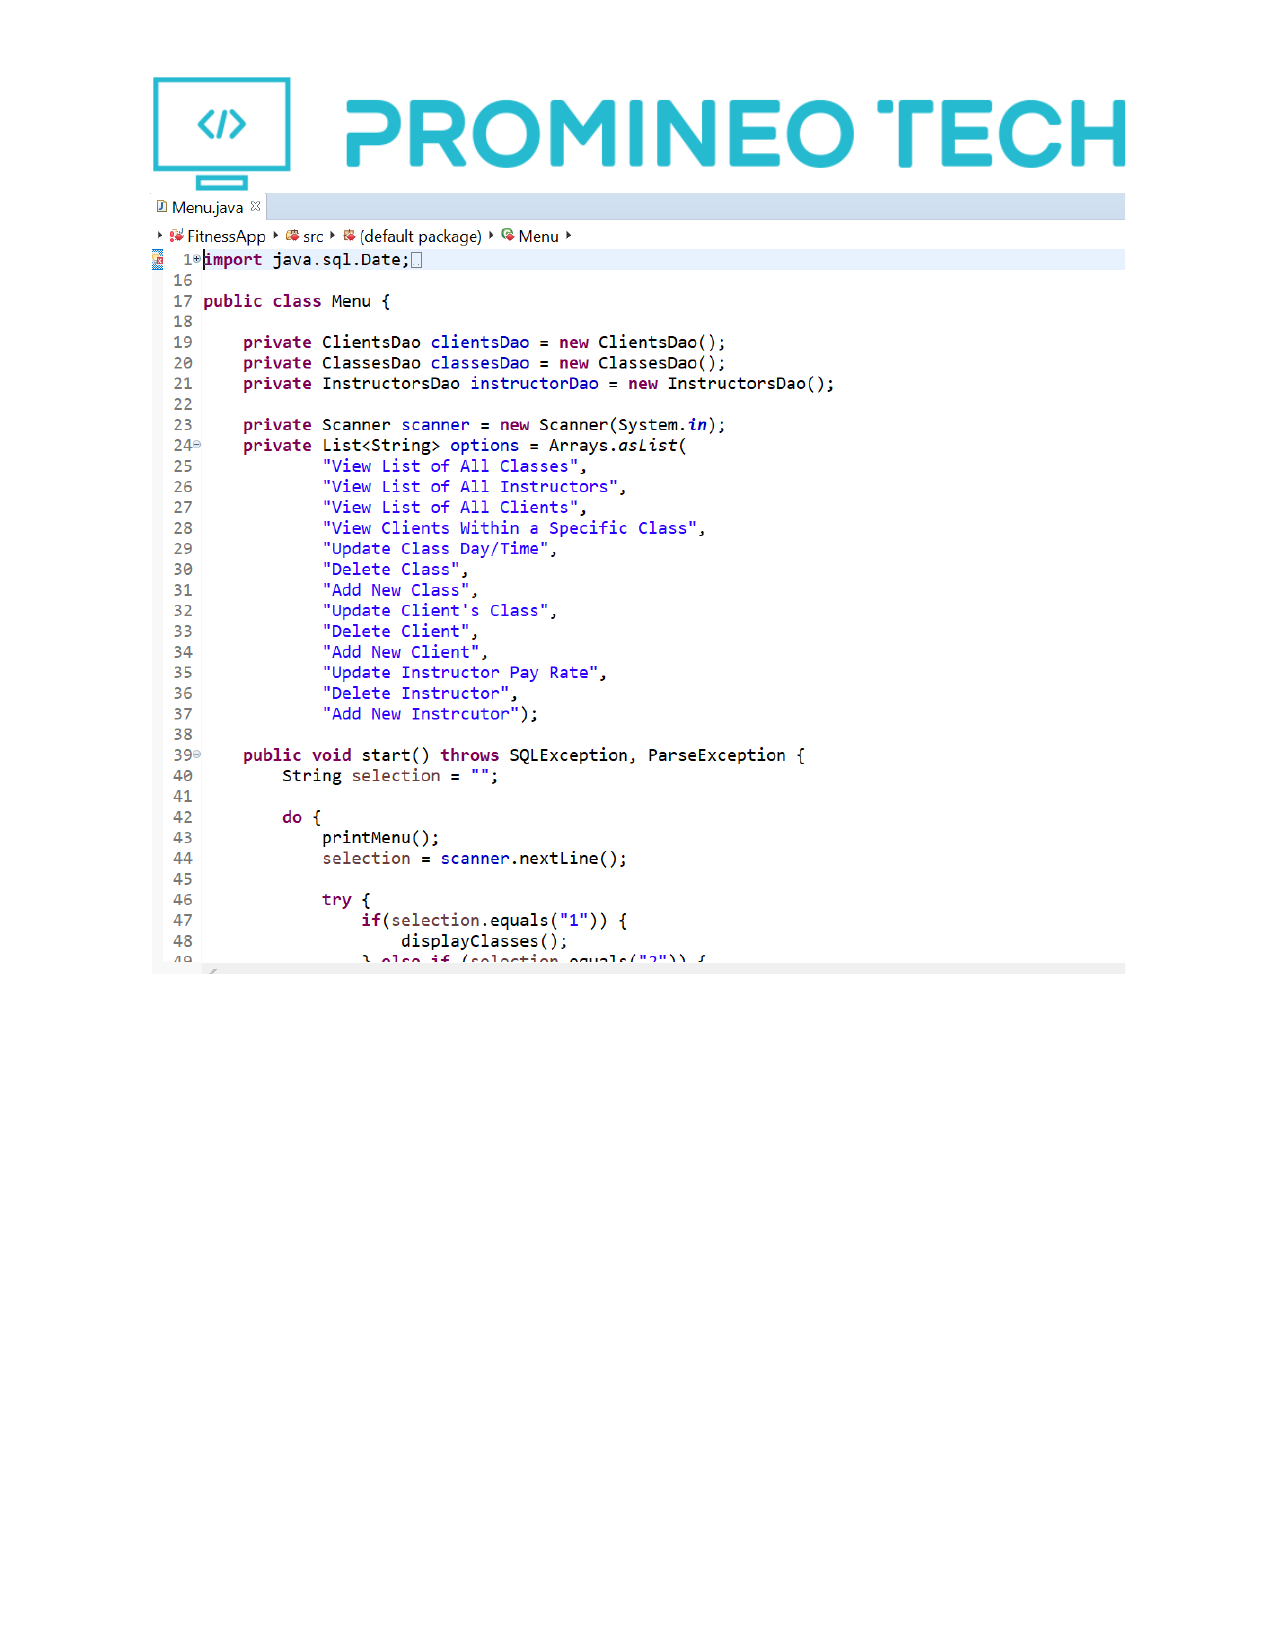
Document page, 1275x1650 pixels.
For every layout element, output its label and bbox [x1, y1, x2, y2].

picture [150, 75, 1125, 974]
